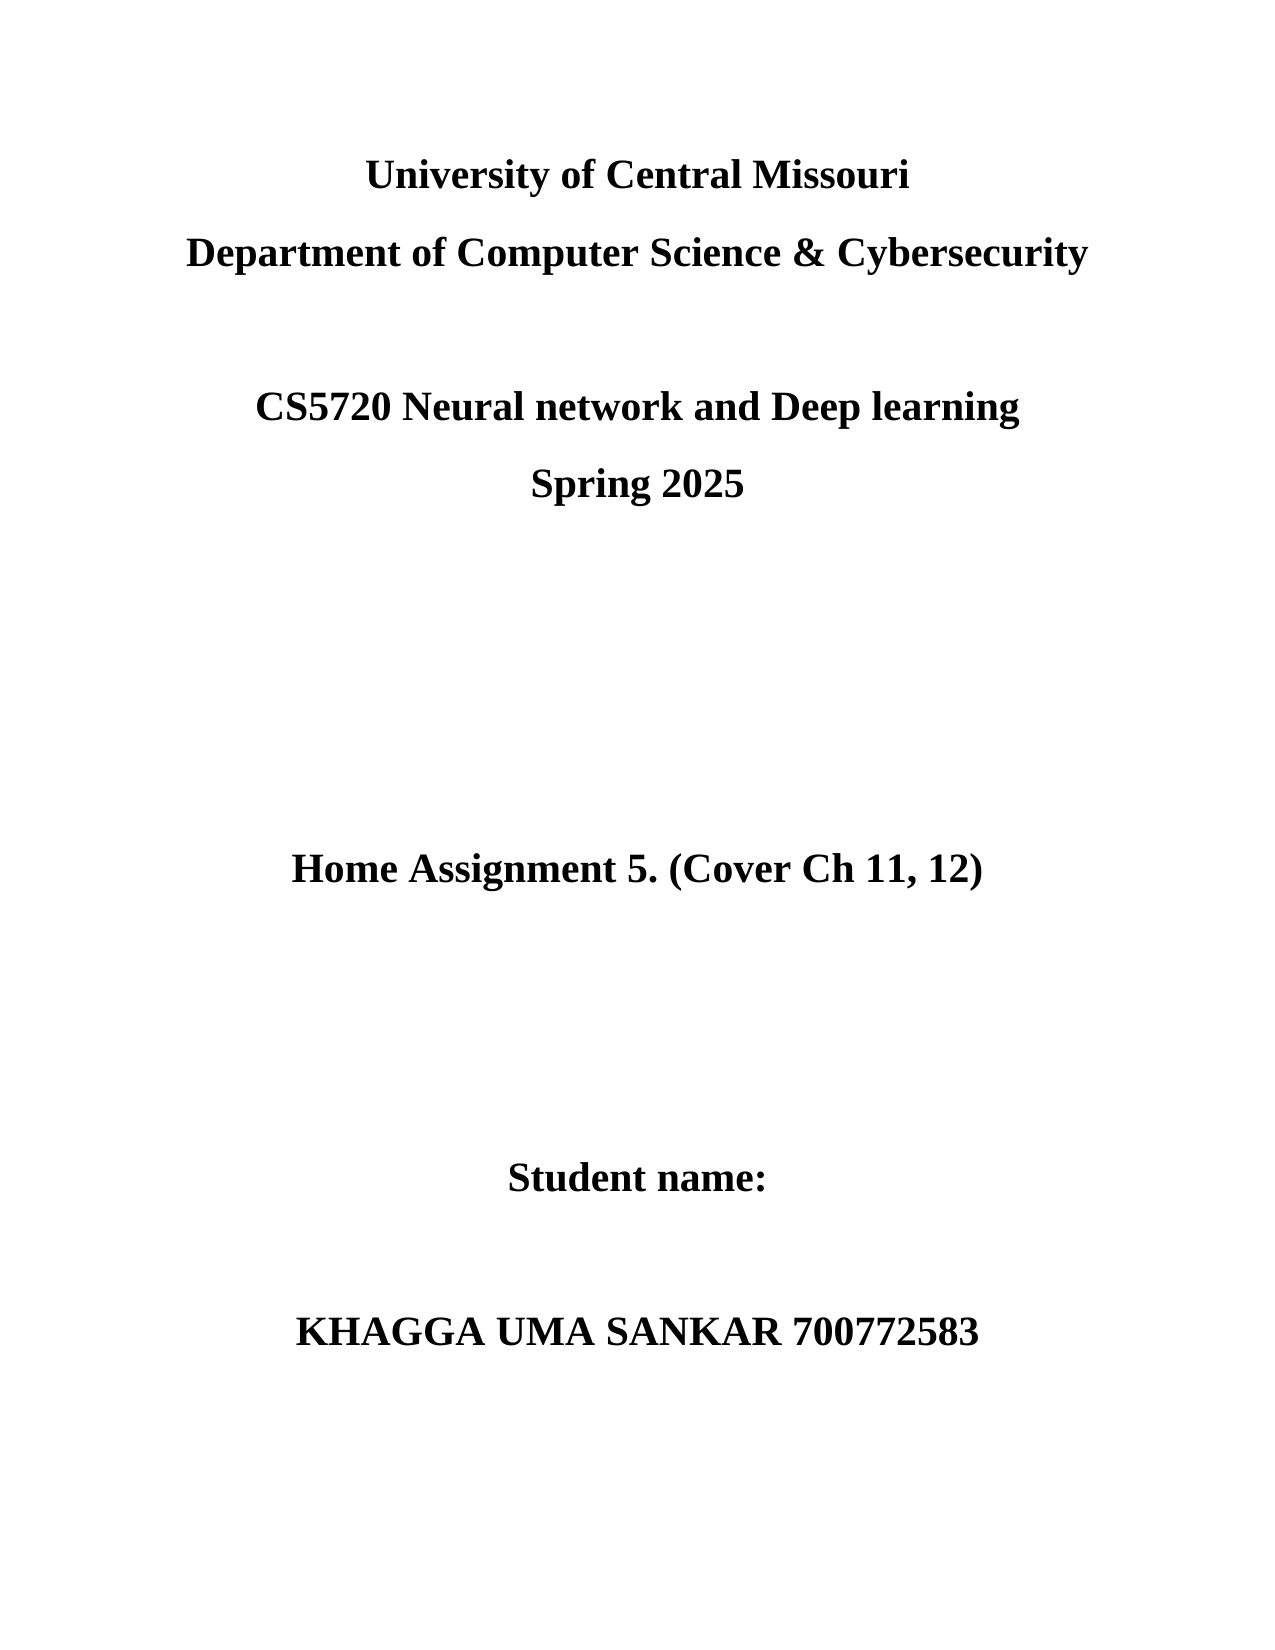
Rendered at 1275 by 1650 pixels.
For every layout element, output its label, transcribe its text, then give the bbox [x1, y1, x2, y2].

text CS5720 Neural network and Deep learning [150, 381, 1125, 429]
text Student name: [150, 1152, 1125, 1200]
text Department of Computer Science & Cybersecurity [150, 227, 1125, 275]
text KHAGGA UMA SANKAR 700772583 [150, 1306, 1125, 1354]
text Spring 2025 [150, 458, 1125, 506]
text Home Assignment 5. (Cover Ch 11, 12) [150, 844, 1125, 892]
text University of Central Missouri [150, 150, 1125, 198]
